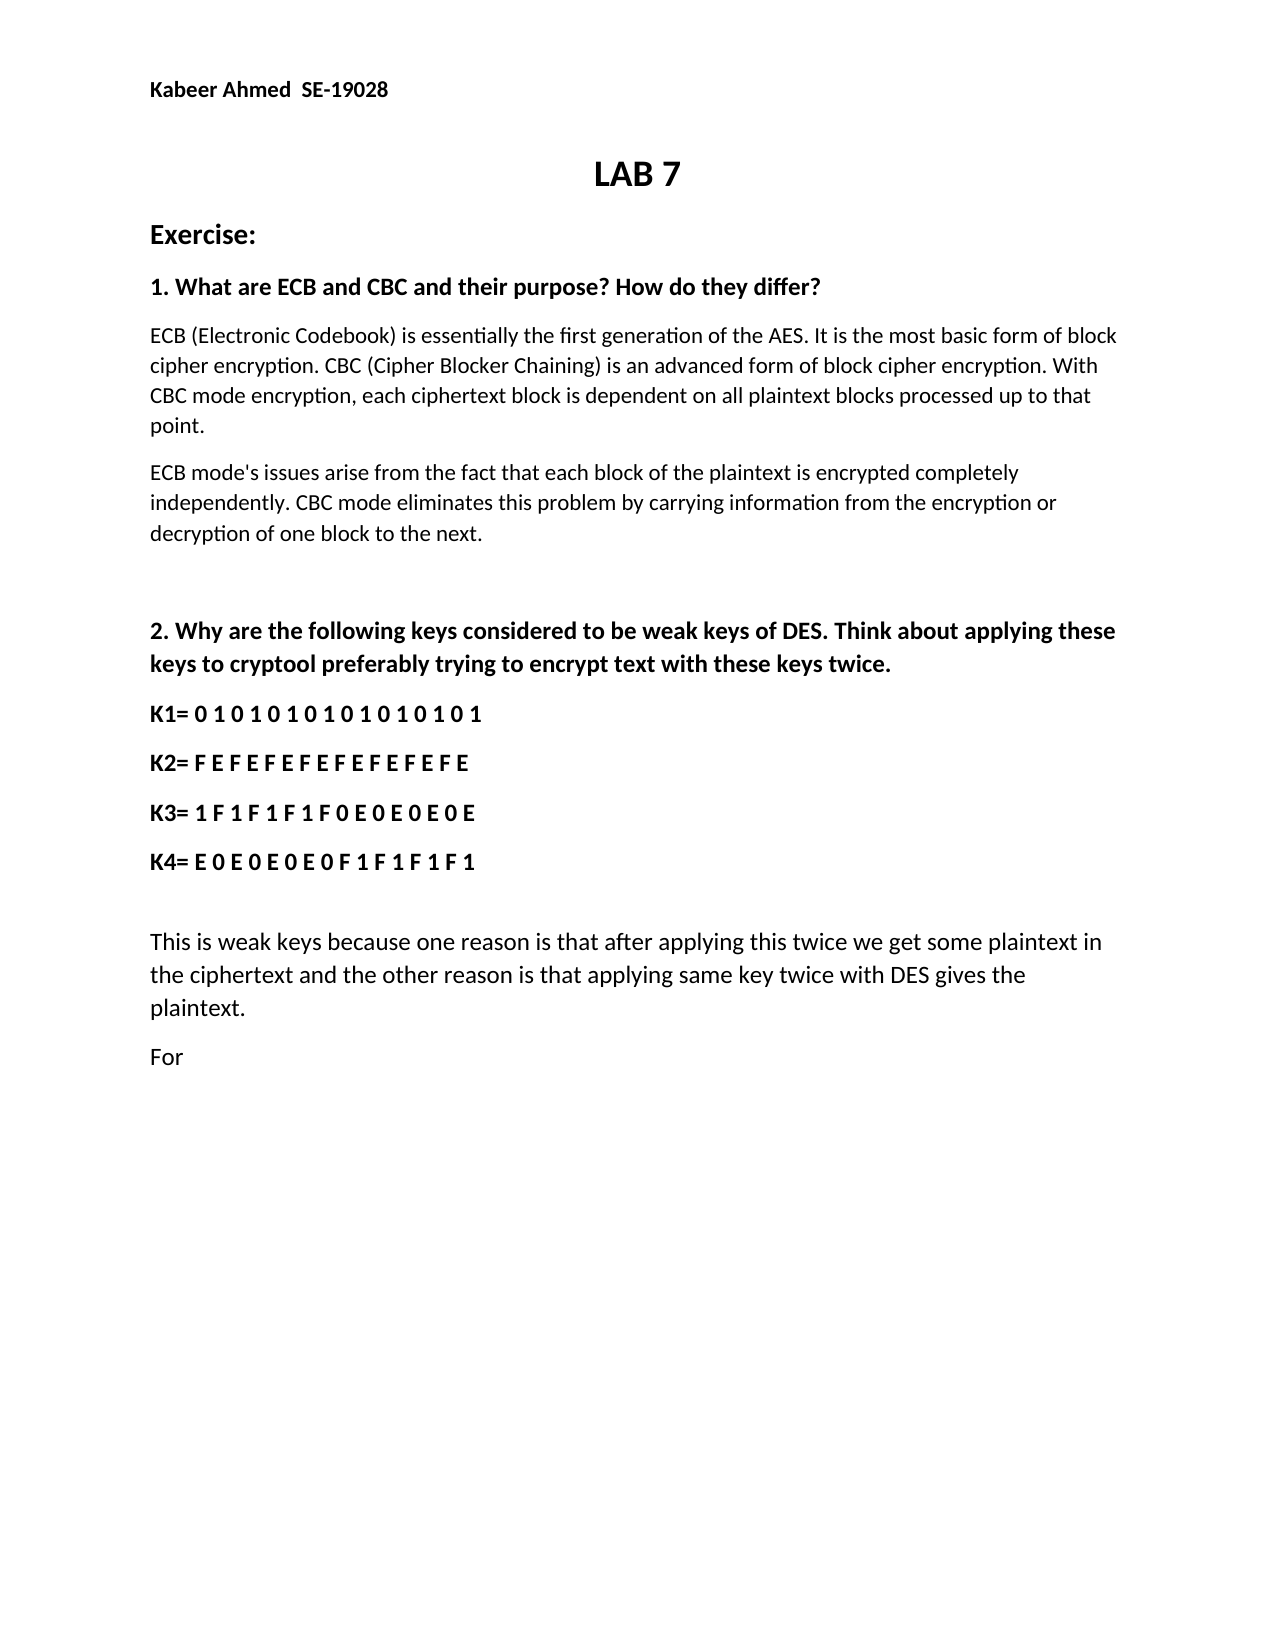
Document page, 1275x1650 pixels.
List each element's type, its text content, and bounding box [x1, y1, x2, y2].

text K3= 1 F 1 F 1 F 1 F 0 E 0 E 0 E 0 E [150, 797, 1125, 827]
text K2= F E F E F E F E F E F E F E F E [150, 747, 1125, 778]
text 1. What are ECB and CBC and their purpose? How do they differ? [150, 271, 1125, 302]
text ECB mode's issues arise from the fact that each block of the plaintext is encrypted completely independently. CBC mode eliminates this problem by carrying information from the encryption or decryption of one block to the next. [150, 458, 1125, 547]
text K4= E 0 E 0 E 0 E 0 F 1 F 1 F 1 F 1 [150, 846, 1125, 907]
text LAB 7 [150, 150, 1125, 196]
text 2. Why are the following keys considered to be weak keys of DES. Think about applying these keys to cryptool preferably trying to encrypt text with these keys twice. [150, 615, 1125, 679]
text ECB (Electronic Codebook) is essentially the first generation of the AES. It is the most basic form of block cipher encryption. CBC (Cipher Blocker Chaining) is an advanced form of block cipher encryption. With CBC mode encryption, each ciphertext block is dependent on all plaintext blocks processed up to that point. [150, 321, 1125, 439]
text Exercise: [150, 216, 1125, 252]
text For [150, 1041, 1125, 1072]
text This is weak keys because one reason is that after applying this twice we get some plaintext in the ciphertext and the other reason is that applying same key twice with DES gives the plaintext. [150, 926, 1125, 1022]
text K1= 0 1 0 1 0 1 0 1 0 1 0 1 0 1 0 1 [150, 698, 1125, 728]
